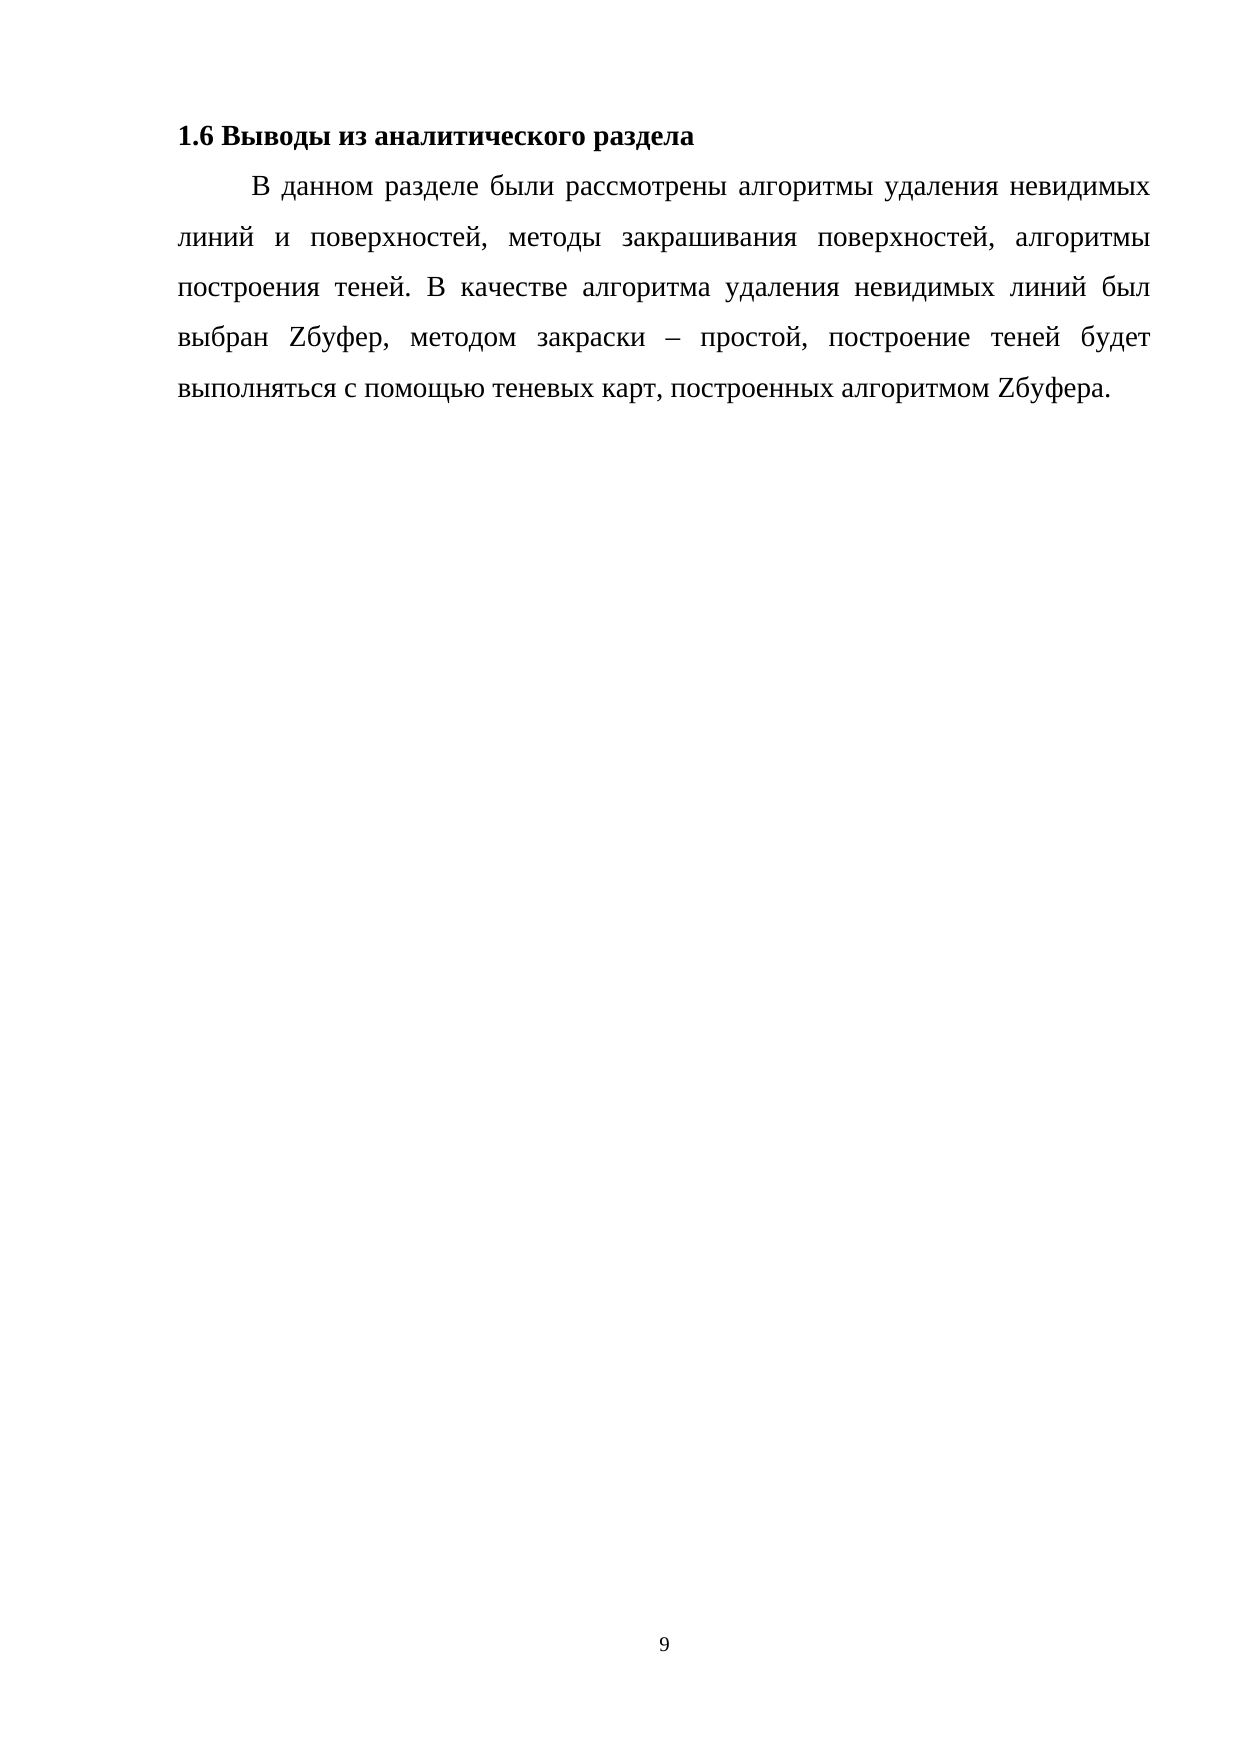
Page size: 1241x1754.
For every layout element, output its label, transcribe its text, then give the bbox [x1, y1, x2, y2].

subtitle 1.6 Выводы из аналитического раздела [177, 118, 1152, 152]
text В данном разделе были рассмотрены алгоритмы удаления невидимых линий и поверхностей, методы закрашивания поверхностей, алгоритмы построения теней. В качестве алгоритма удаления невидимых линий был выбран Zбуфер, методом закраски – простой, построение теней будет выполняться с помощью теневых карт, построенных алгоритмом Zбуфера. [177, 168, 1152, 403]
